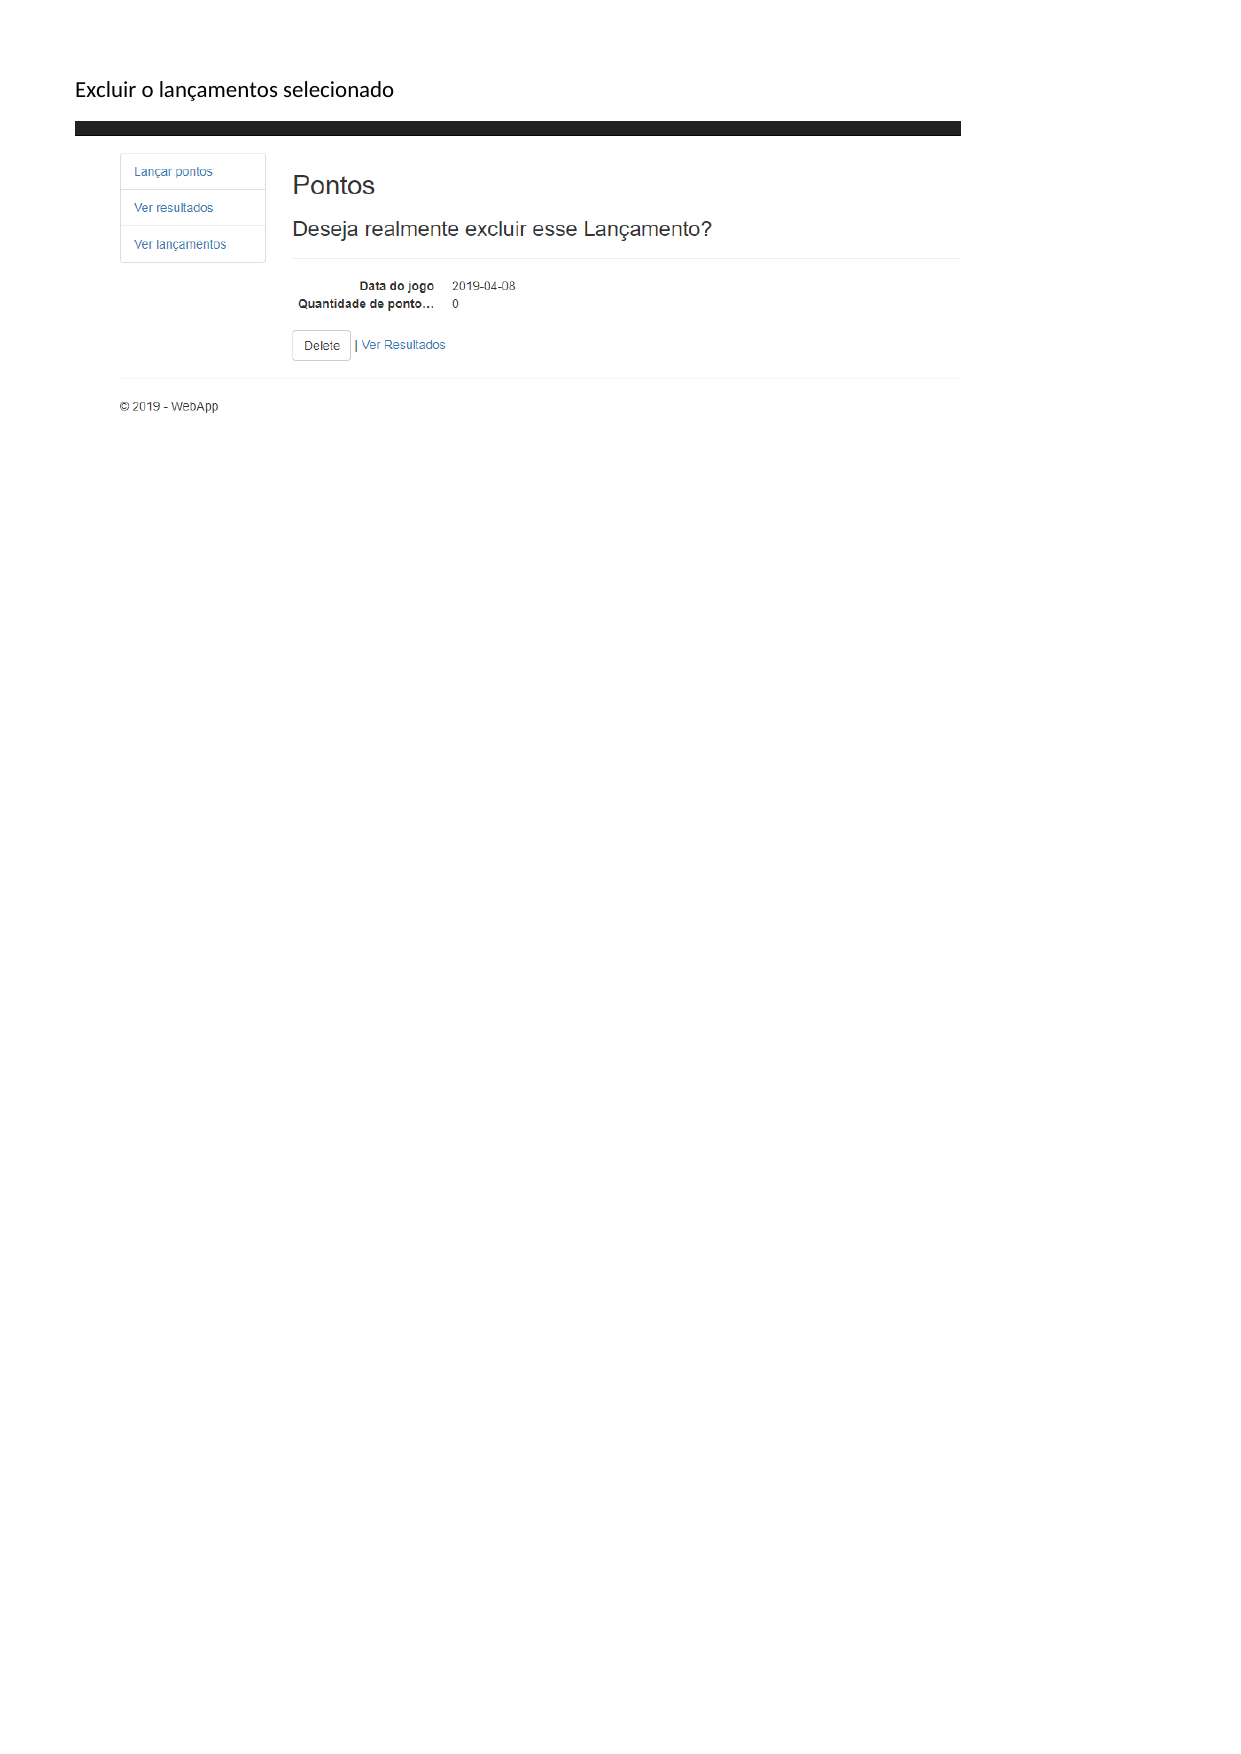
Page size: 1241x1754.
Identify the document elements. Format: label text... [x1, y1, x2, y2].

text Excluir o lançamentos selecionado [75, 75, 1165, 103]
picture [75, 121, 961, 555]
